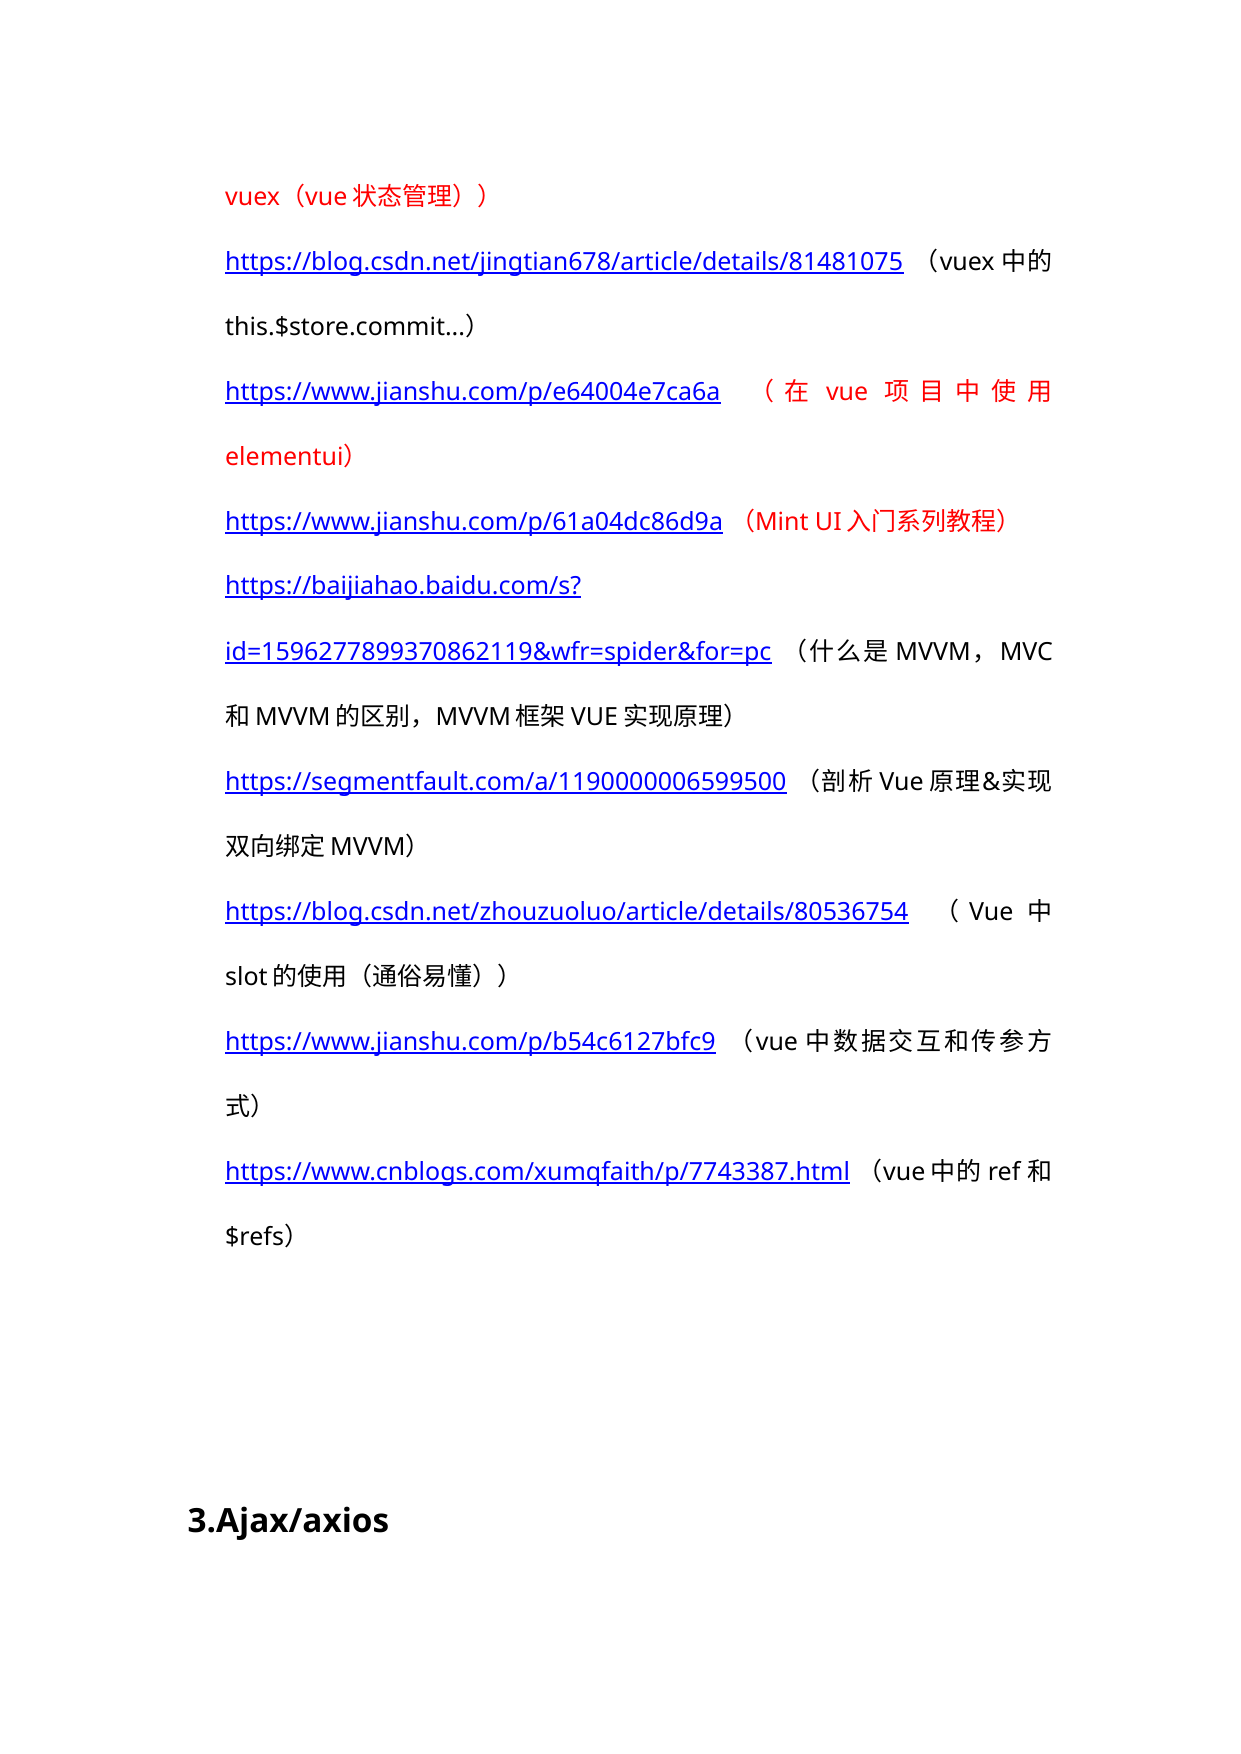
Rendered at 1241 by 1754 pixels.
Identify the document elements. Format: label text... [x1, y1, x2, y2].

list https://blog.csdn.net/zhouzuoluo/article/details/80536754 （Vue中slot的使用（通俗易懂）） [225, 877, 1053, 1007]
list https://www.jianshu.com/p/61a04dc86d9a （Mint UI入门系列教程） [225, 487, 1053, 552]
list https://blog.csdn.net/jingtian678/article/details/81481075 （vuex中的this.$store.commit...） [225, 227, 1053, 357]
list https://www.jianshu.com/p/b54c6127bfc9 （vue中数据交互和传参方式） [225, 1007, 1053, 1137]
list https://segmentfault.com/a/1190000006599500 （剖析Vue原理&实现双向绑定MVVM） [225, 747, 1053, 877]
subtitle 3.Ajax/axios [187, 1487, 1053, 1552]
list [225, 162, 1053, 227]
list https://www.cnblogs.com/xumqfaith/p/7743387.html （vue中的 ref 和 $refs） [225, 1137, 1053, 1267]
list https://baijiahao.baidu.com/s?id=1596277899370862119&wfr=spider&for=pc （什么是MVVM，MVC和MVVM的区别，MVVM框架VUE实现原理） [225, 552, 1053, 747]
list https://www.jianshu.com/p/e64004e7ca6a （在vue项目中使用elementui） [225, 357, 1053, 487]
